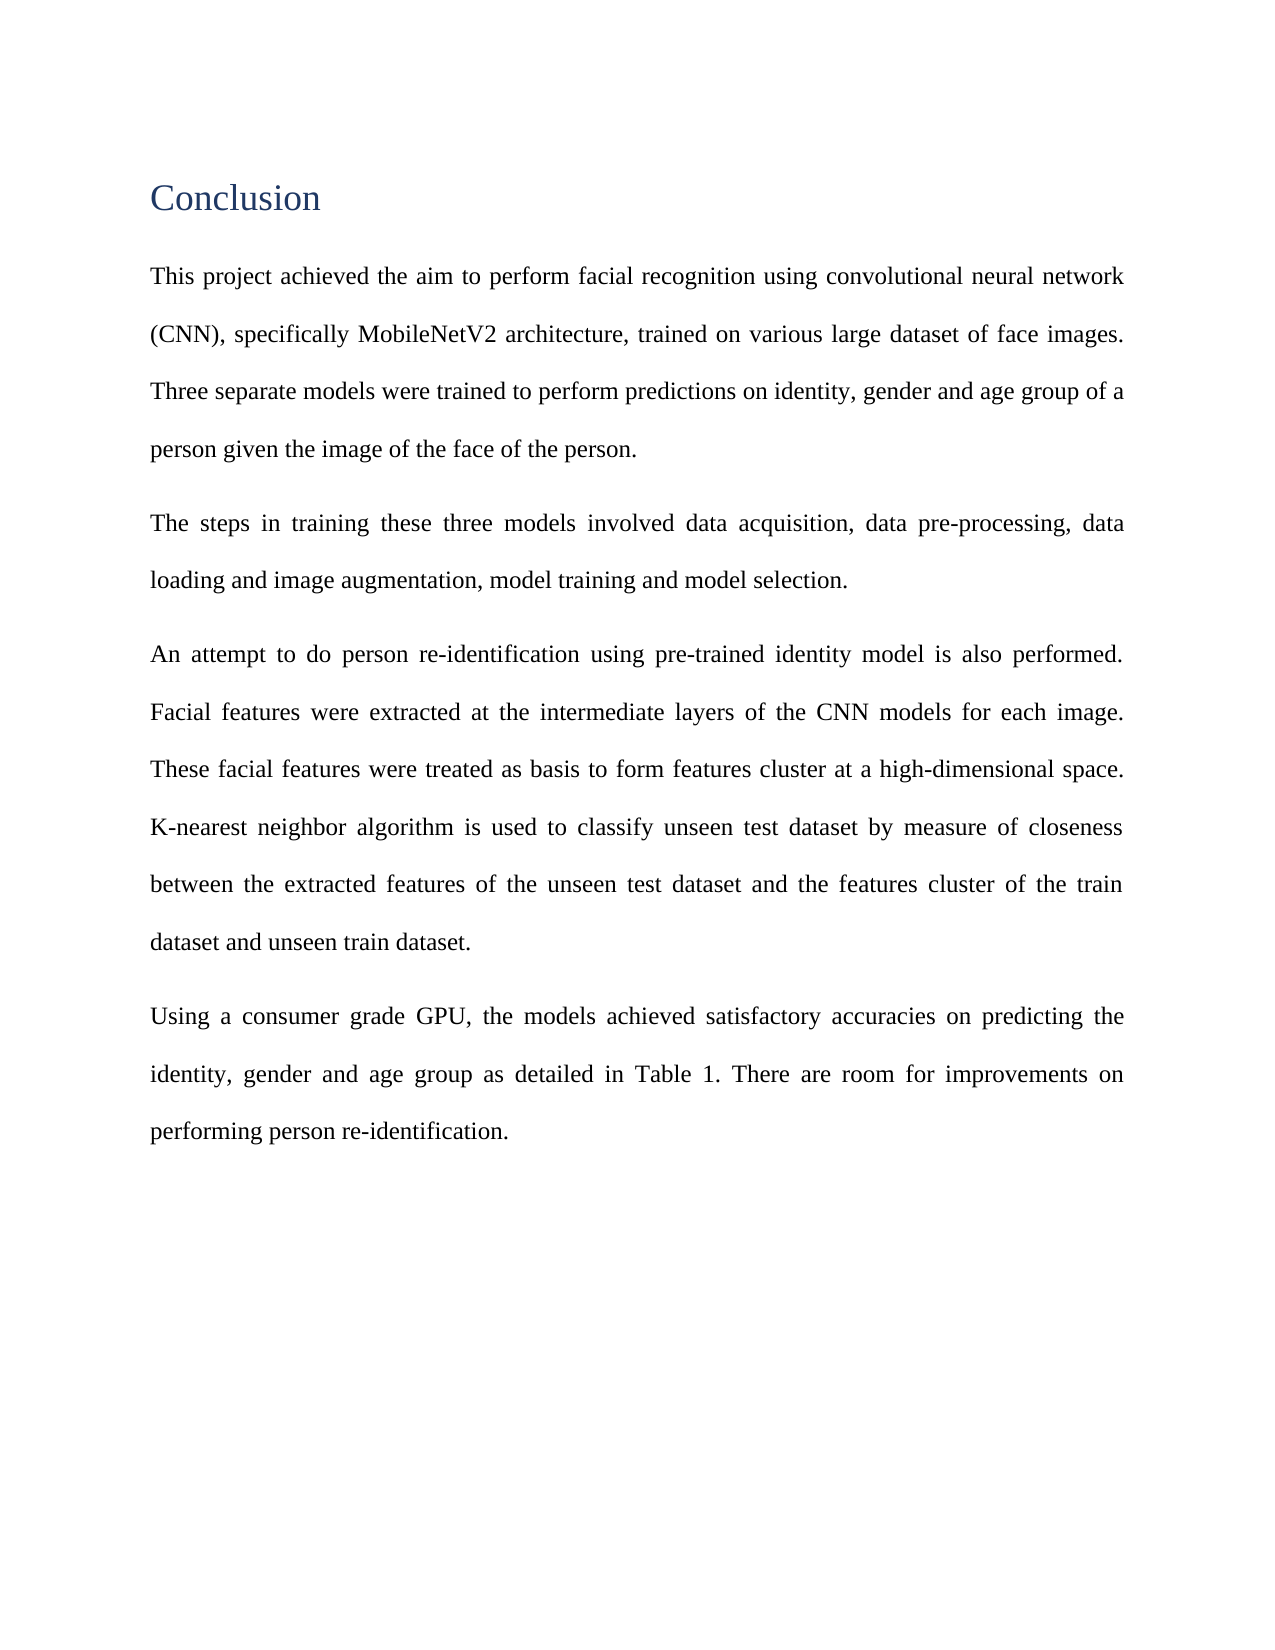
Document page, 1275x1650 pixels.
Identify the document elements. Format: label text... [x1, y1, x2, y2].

text This project achieved the aim to perform facial recognition using convolutional neural network (CNN), specifically MobileNetV2 architecture, trained on various large dataset of face images. Three separate models were trained to perform predictions on identity, gender and age group of a person given the image of the face of the person. [150, 261, 1125, 462]
text An attempt to do person re-identification using pre-trained identity model is also performed. Facial features were extracted at the intermediate layers of the CNN models for each image. These facial features were treated as basis to form features cluster at a high-dimensional space. K-nearest neighbor algorithm is used to classify unseen test dataset by measure of closeness between the extracted features of the unseen test dataset and the features cluster of the train dataset and unseen train dataset. [150, 639, 1125, 956]
subtitle Conclusion [150, 175, 1125, 218]
text Using a consumer grade GPU, the models achieved satisfactory accuracies on predicting the identity, gender and age group as detailed in Table 1. There are room for improvements on performing person re-identification. [150, 1001, 1125, 1145]
text The steps in training these three models involved data acquisition, data pre-processing, data loading and image augmentation, model training and model selection. [150, 508, 1125, 594]
